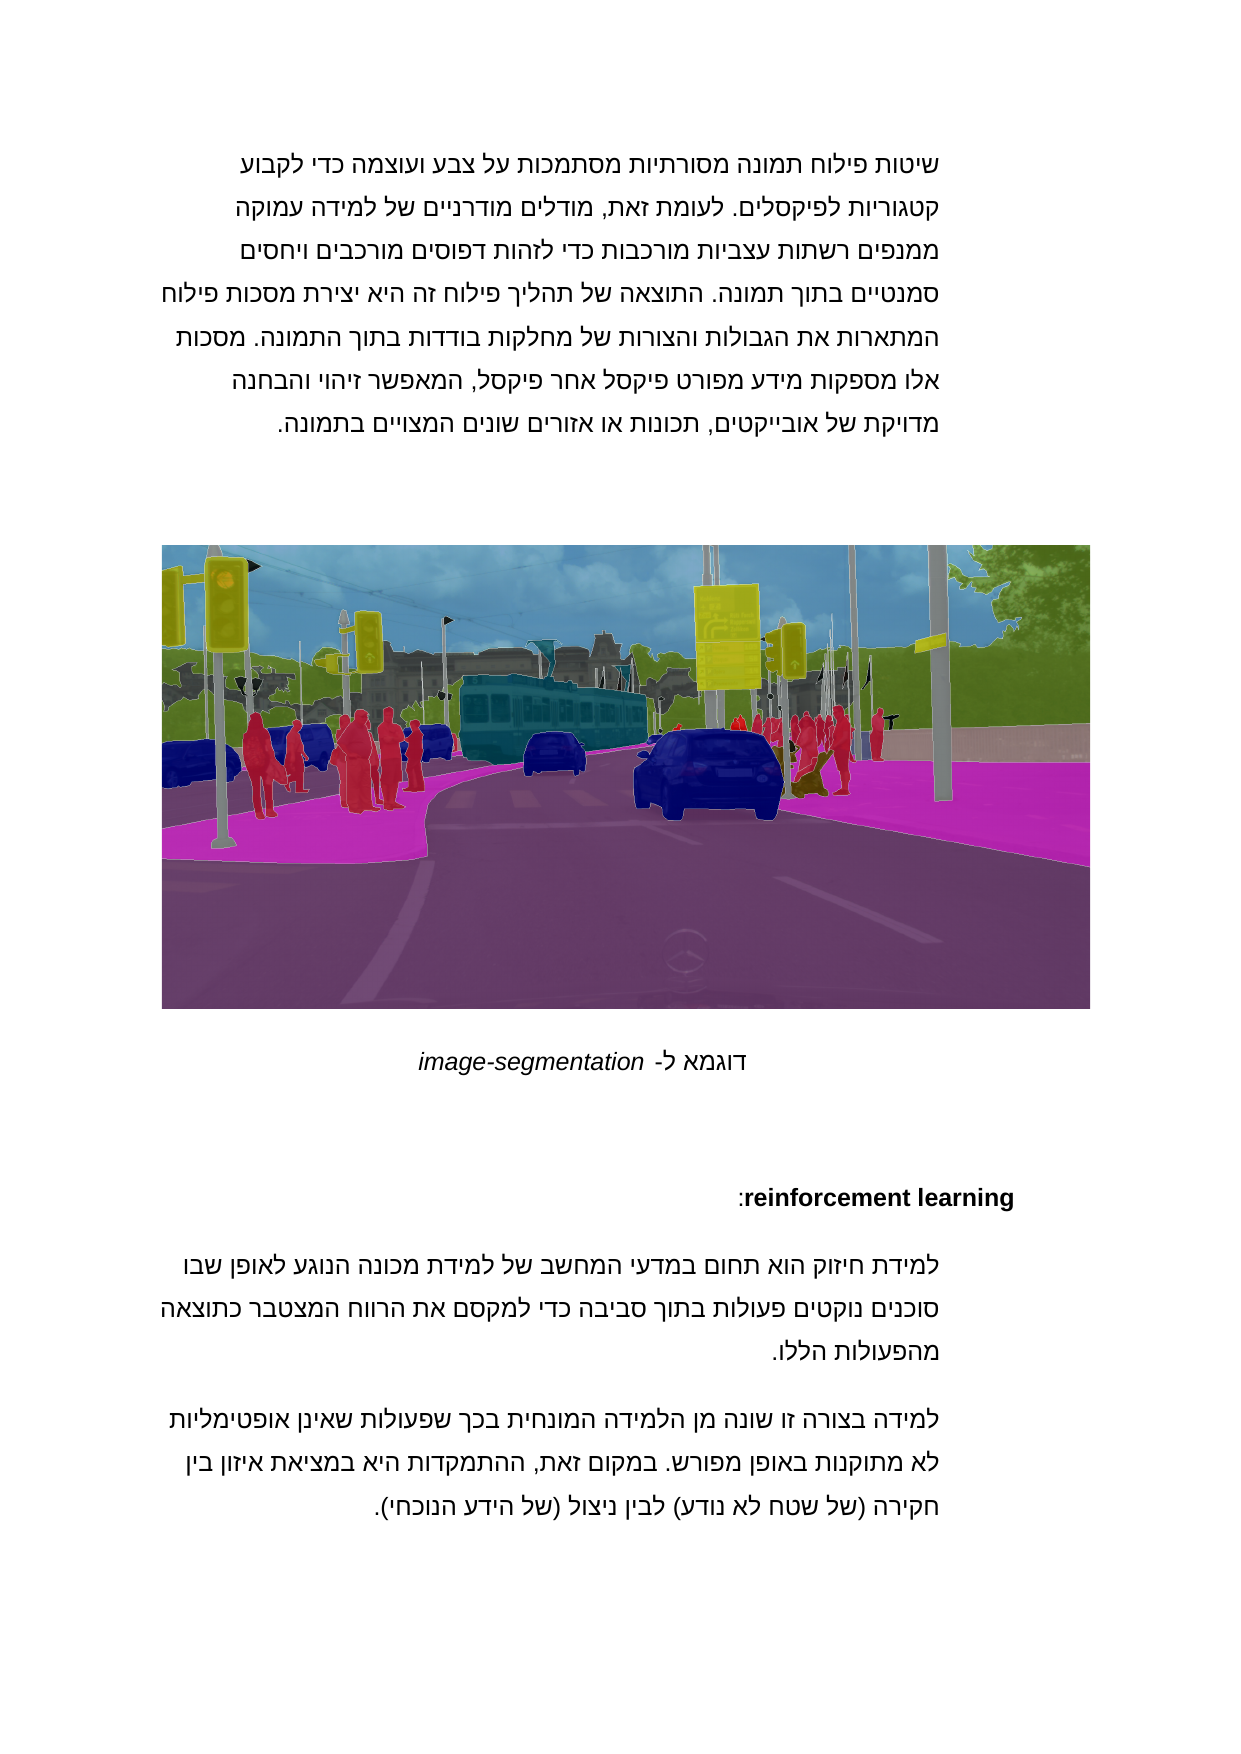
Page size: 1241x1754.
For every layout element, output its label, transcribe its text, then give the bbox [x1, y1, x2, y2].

text למידה בצורה זו שונה מן הלמידה המונחית בכך שפעולות שאינן אופטימליות לא מתוקנות באופן מפורש. במקום זאת, ההתמקדות היא במציאת איזון בין חקירה (של שטח לא נודע) לבין ניצול (של הידע הנוכחי). [150, 1405, 940, 1520]
text למידת חיזוק הוא תחום במדעי המחשב של למידת מכונה הנוגע לאופן שבו סוכנים נוקטים פעולות בתוך סביבה כדי למקסם את הרווח המצטבר כתוצאה מהפעולות הללו. [150, 1251, 940, 1366]
text דוגמא ל- image-segmentation [150, 1046, 1015, 1075]
picture [161, 545, 1091, 1009]
text reinforcement learning: [150, 1183, 1015, 1211]
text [150, 150, 940, 437]
